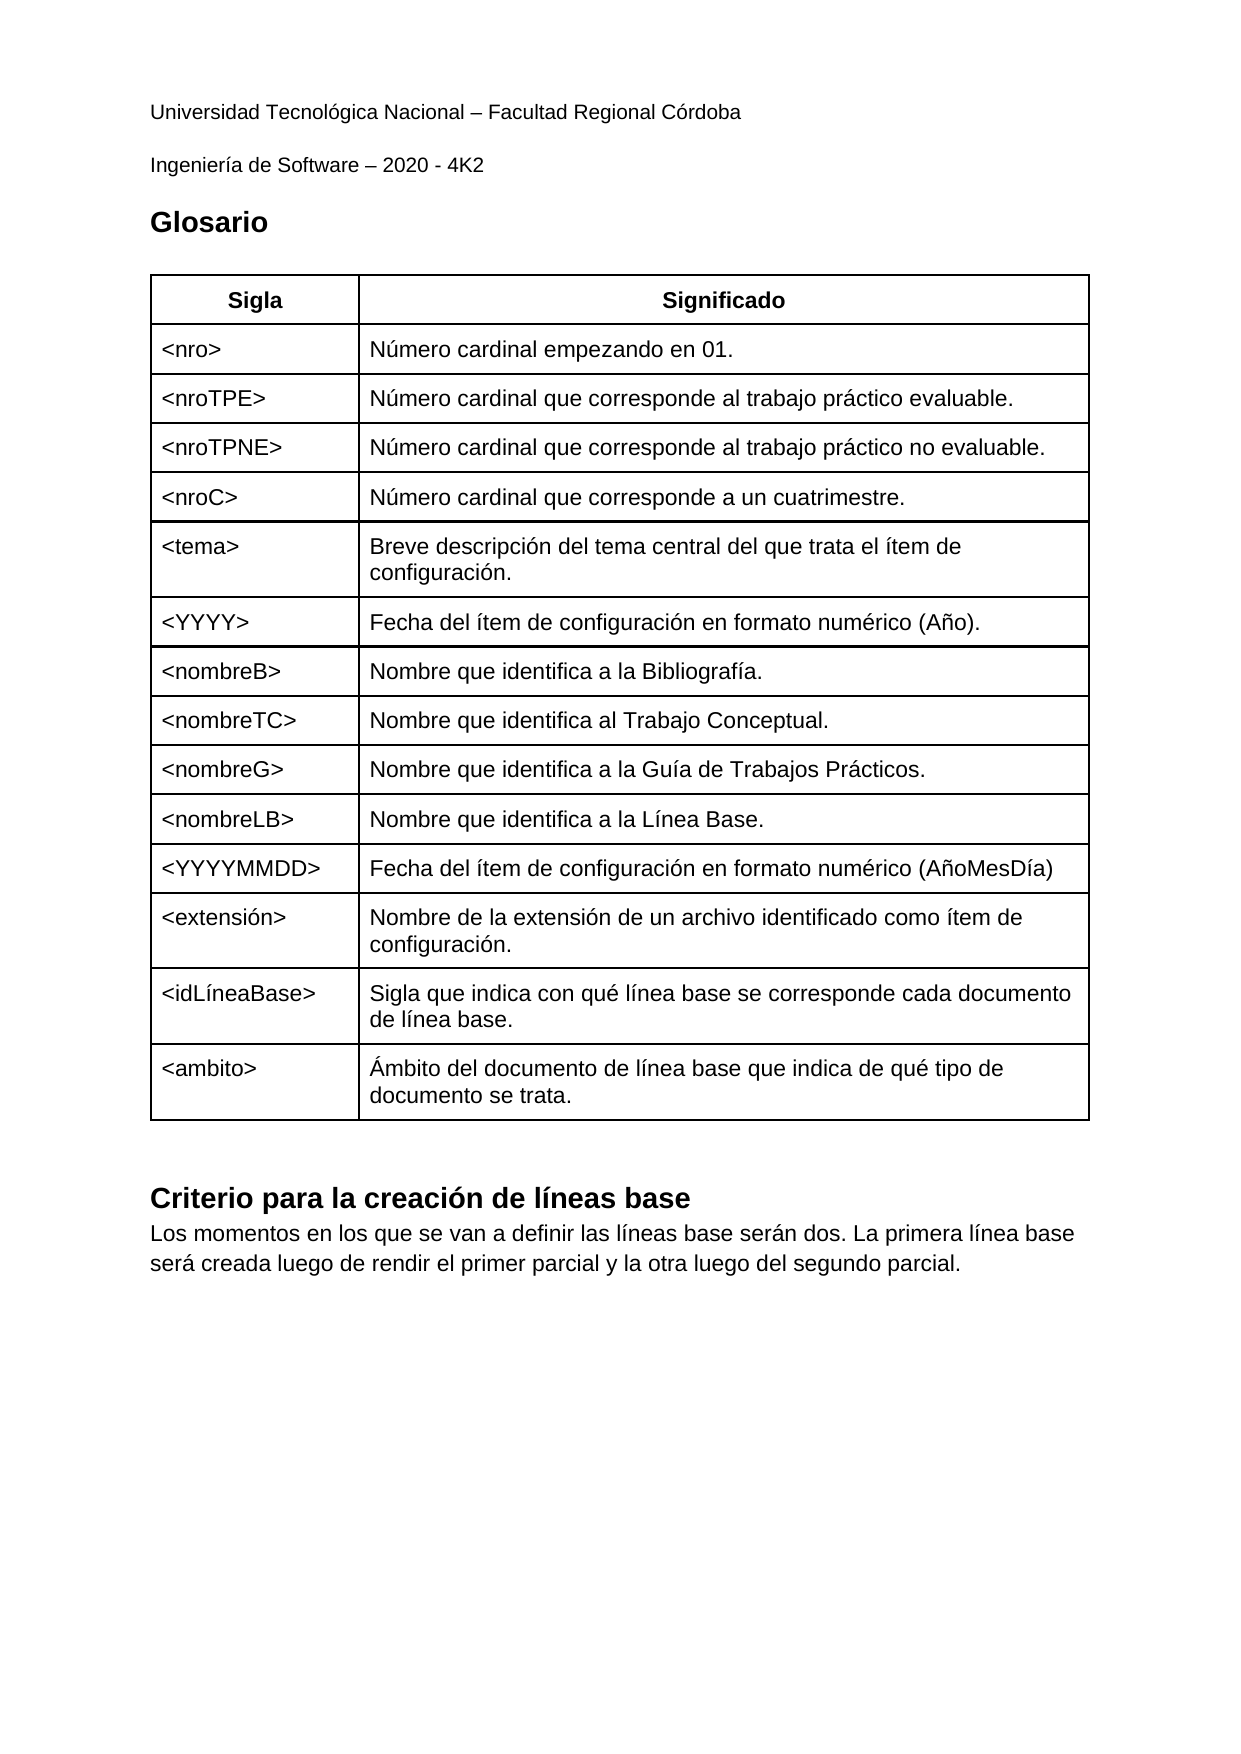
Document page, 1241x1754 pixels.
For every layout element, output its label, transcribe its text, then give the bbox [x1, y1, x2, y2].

text Los momentos en los que se van a definir las líneas base serán dos. La primera línea base será creada luego de rendir el primer parcial y la otra luego del segundo parcial. [150, 1219, 1090, 1276]
table_cell <nombreLB> [152, 795, 358, 842]
table_cell <nroTPE> [152, 375, 358, 422]
table_cell Número cardinal empezando en 01. [360, 325, 1088, 373]
table_cell Ámbito del documento de línea base que indica de qué tipo de documento se trata. [360, 1045, 1088, 1118]
table_header Sigla [152, 276, 358, 323]
table_cell Número cardinal que corresponde al trabajo práctico evaluable. [360, 375, 1088, 422]
table_cell <idLíneaBase> [152, 969, 358, 1043]
table_cell Sigla que indica con qué línea base se corresponde cada documento de línea base. [360, 969, 1088, 1043]
text Glosario [150, 205, 1090, 239]
table_cell Nombre que identifica a la Bibliografía. [360, 648, 1088, 694]
table_cell <YYYY> [152, 598, 358, 645]
table_cell <YYYYMMDD> [152, 845, 358, 892]
table_cell Fecha del ítem de configuración en formato numérico (Año). [360, 598, 1088, 645]
table_cell Fecha del ítem de configuración en formato numérico (AñoMesDía) [360, 845, 1088, 892]
table_cell Número cardinal que corresponde al trabajo práctico no evaluable. [360, 424, 1088, 471]
table_cell Nombre que identifica a la Línea Base. [360, 795, 1088, 842]
table_cell <extensión> [152, 894, 358, 967]
table_cell Breve descripción del tema central del que trata el ítem de configuración. [360, 523, 1088, 596]
table_cell <nro> [152, 325, 358, 373]
text Criterio para la creación de líneas base [150, 1181, 1090, 1214]
table_cell Nombre de la extensión de un archivo identificado como ítem de configuración. [360, 894, 1088, 967]
table_cell <nroTPNE> [152, 424, 358, 471]
table_cell <nombreG> [152, 746, 358, 793]
table_cell <ambito> [152, 1045, 358, 1118]
table_header Significado [360, 276, 1088, 323]
table_cell <nroC> [152, 473, 358, 520]
table_cell Nombre que identifica a la Guía de Trabajos Prácticos. [360, 746, 1088, 793]
table_cell <nombreTC> [152, 697, 358, 744]
table_cell Número cardinal que corresponde a un cuatrimestre. [360, 473, 1088, 520]
table_cell <nombreB> [152, 648, 358, 694]
table_cell Nombre que identifica al Trabajo Conceptual. [360, 697, 1088, 744]
table_cell <tema> [152, 523, 358, 596]
